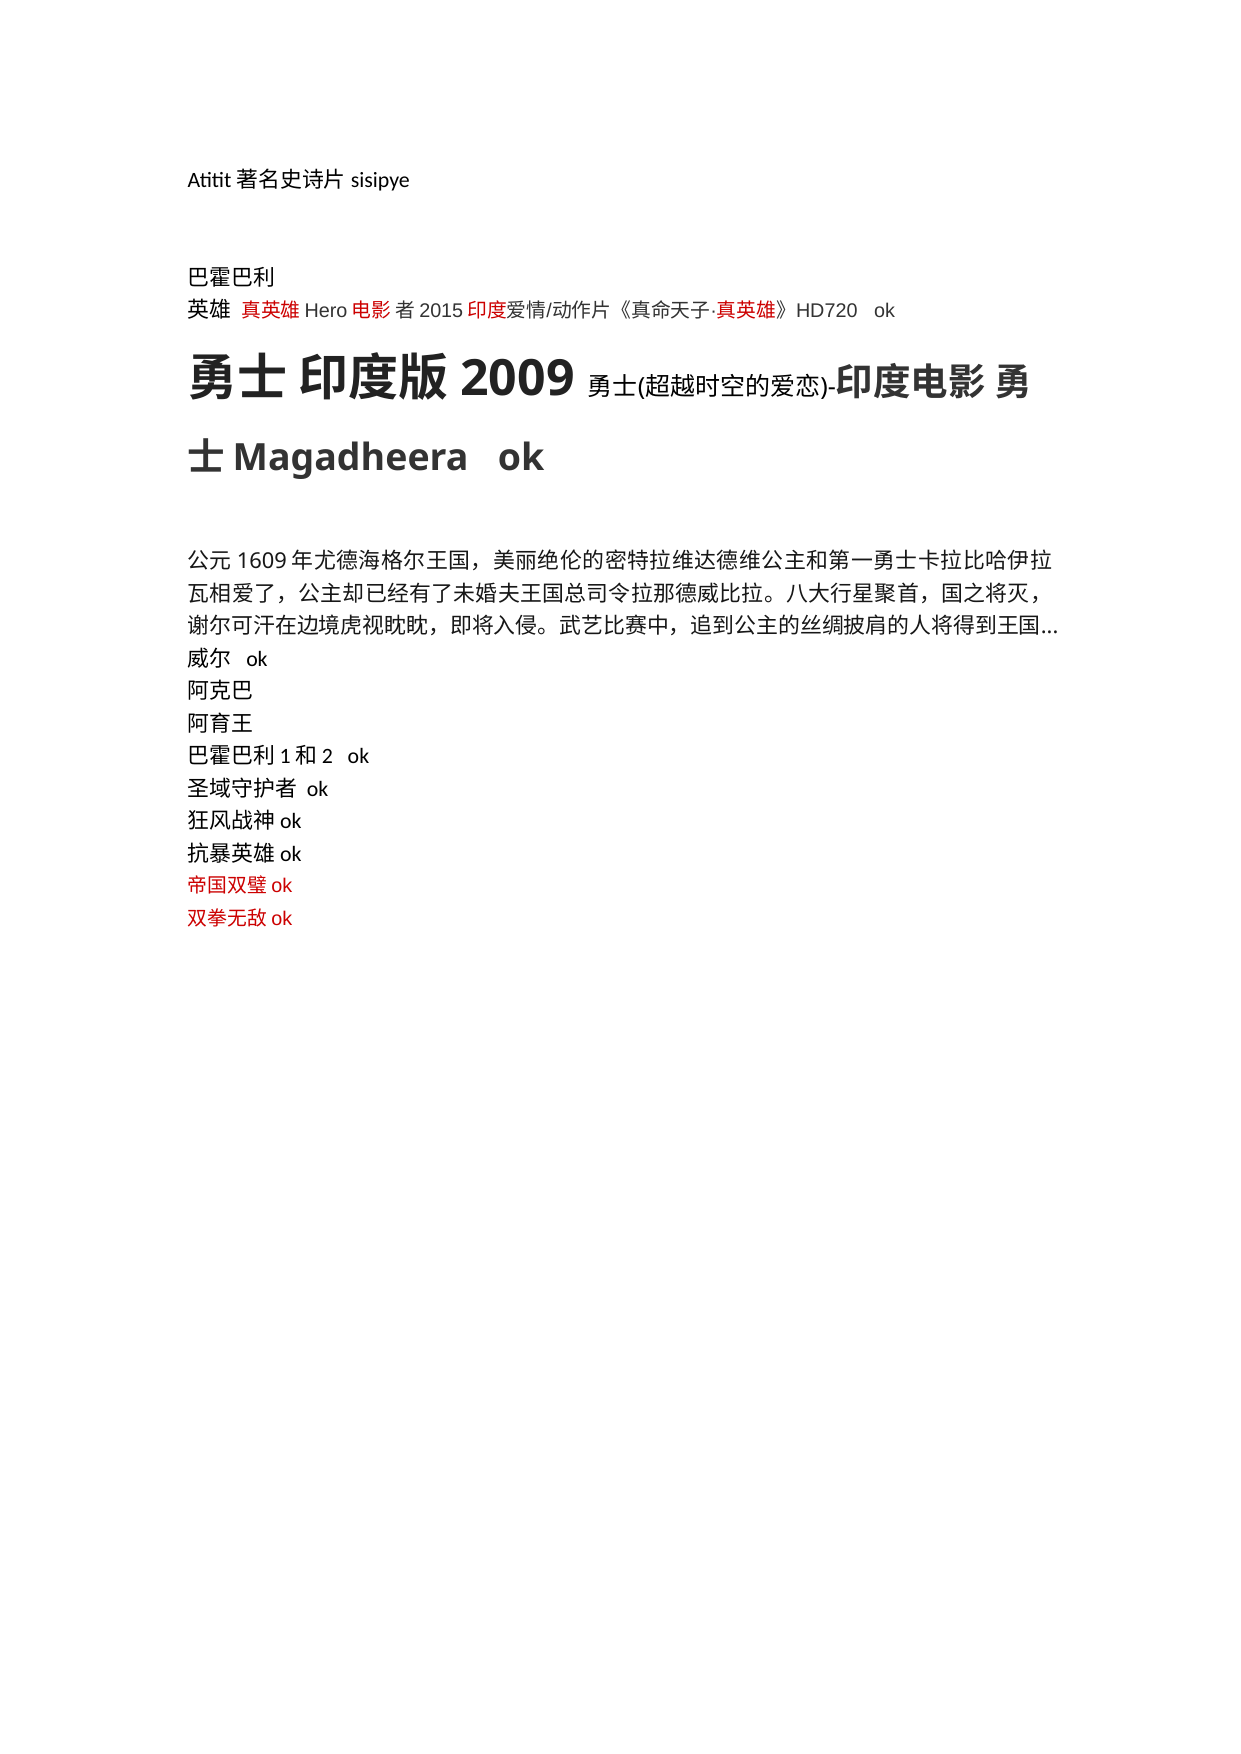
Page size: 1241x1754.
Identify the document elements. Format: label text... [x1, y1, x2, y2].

text 帝国双璧 ok [187, 868, 1053, 900]
subtitle 勇士 印度版 2009 勇士(超越时空的爱恋)-印度电影 勇士Magadheera ok [187, 324, 1053, 487]
text 阿育王 [187, 705, 1053, 738]
text 公元1609年尤德海格尔王国，美丽绝伦的密特拉维达德维公主和第一勇士卡拉比哈伊拉瓦相爱了，公主却已经有了未婚夫王国总司令拉那德威比拉。八大行星聚首，国之将灭，谢尔可汗在边境虎视眈眈，即将入侵。武艺比赛中，追到公主的丝绸披肩的人将得到王国... [187, 543, 1053, 640]
text 巴霍巴利1 和2 ok [187, 738, 1053, 770]
text 抗暴英雄 ok [187, 835, 1053, 868]
text 阿克巴 [187, 673, 1053, 705]
text 巴霍巴利 [187, 259, 1053, 292]
text 威尔 ok [187, 640, 1053, 673]
text 狂风战神 ok [187, 803, 1053, 835]
text 双拳无敌 ok [187, 900, 1053, 933]
text 圣域守护者 ok [187, 770, 1053, 803]
text 英雄 真英雄Hero电影 者2015印度爱情/动作片《真命天子·真英雄》HD720 ok [187, 292, 1053, 324]
text Atitit 著名史诗片 sisipye [187, 162, 1053, 194]
